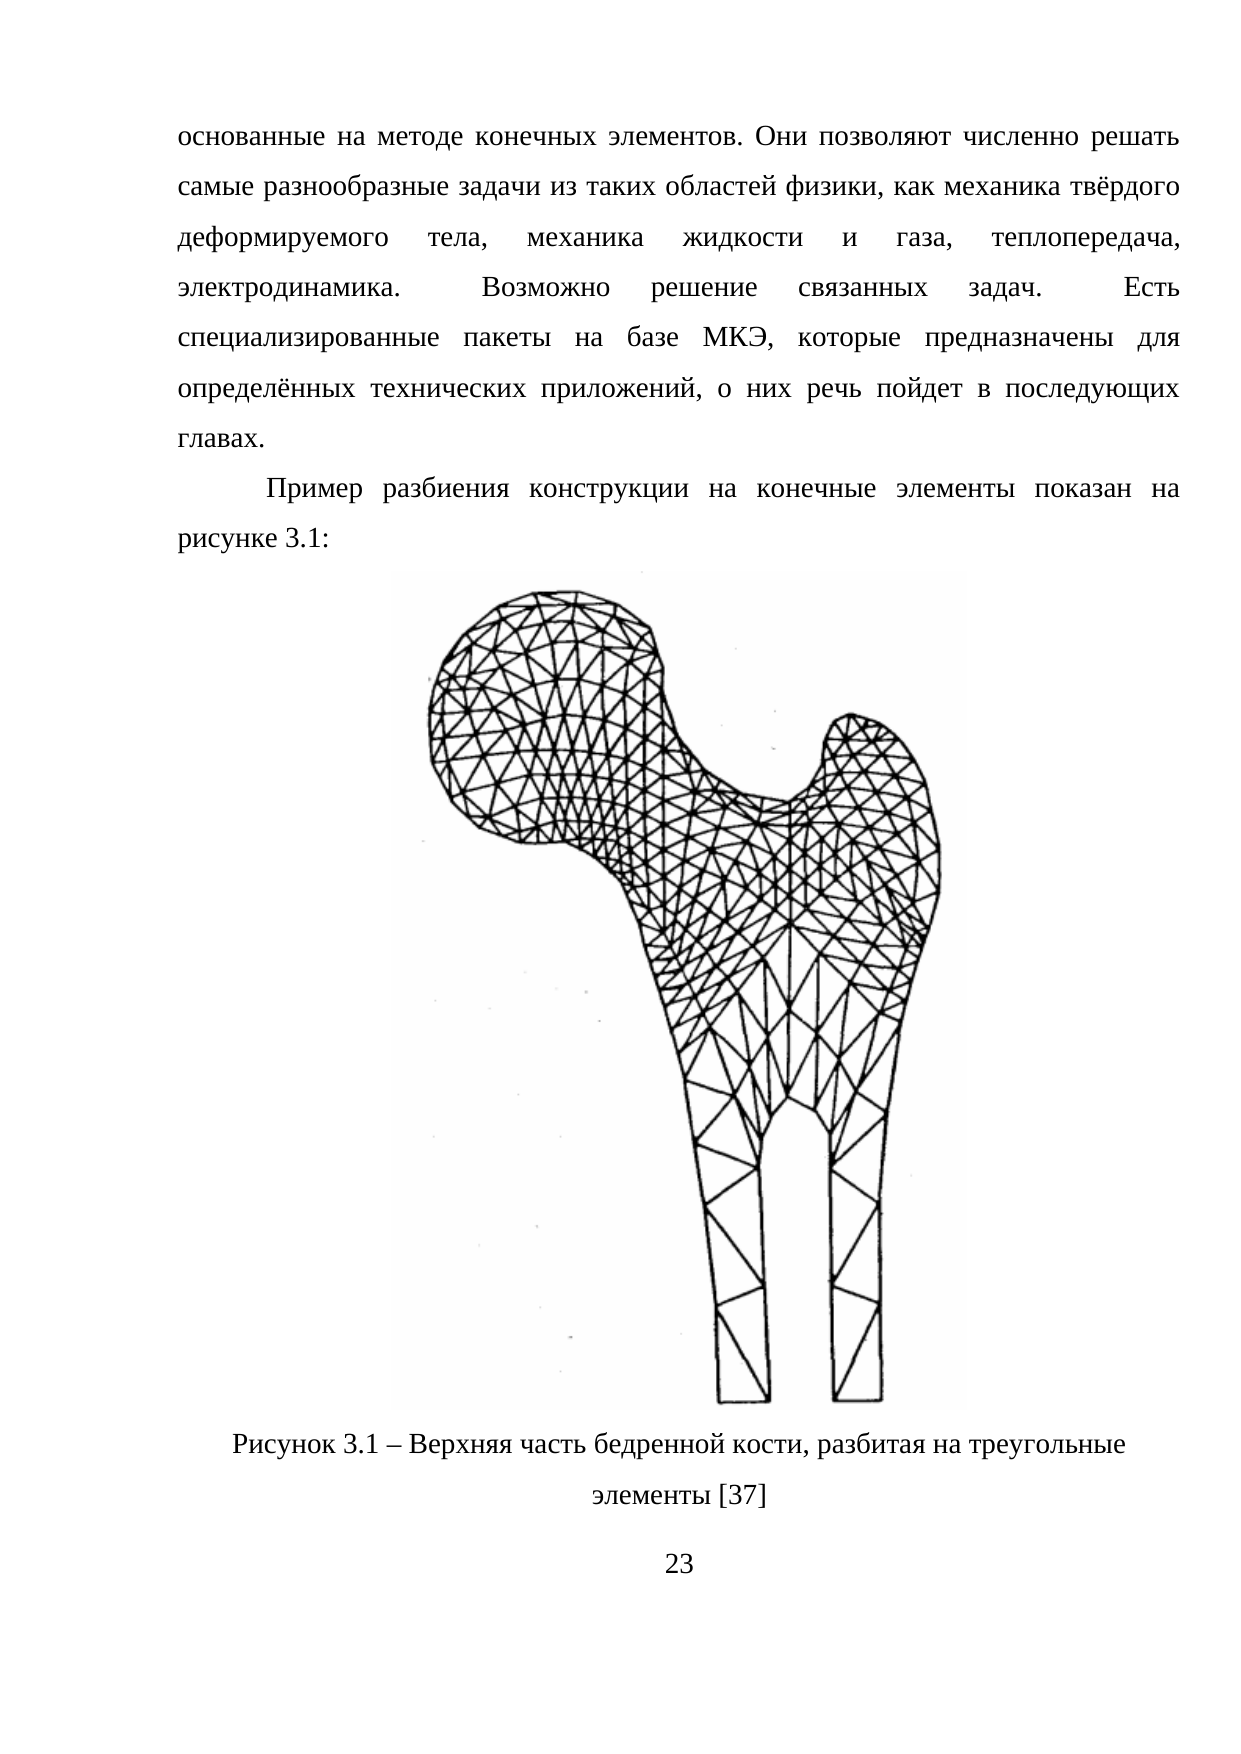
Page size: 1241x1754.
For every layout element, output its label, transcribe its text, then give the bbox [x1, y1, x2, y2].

picture [391, 571, 967, 1410]
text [177, 118, 1181, 453]
text Рисунок 3.1 – Верхняя часть бедренной кости, разбитая на треугольные элементы [37] [177, 1427, 1181, 1511]
text Пример разбиения конструкции на конечные элементы показан на рисунке 3.1: [177, 470, 1181, 554]
